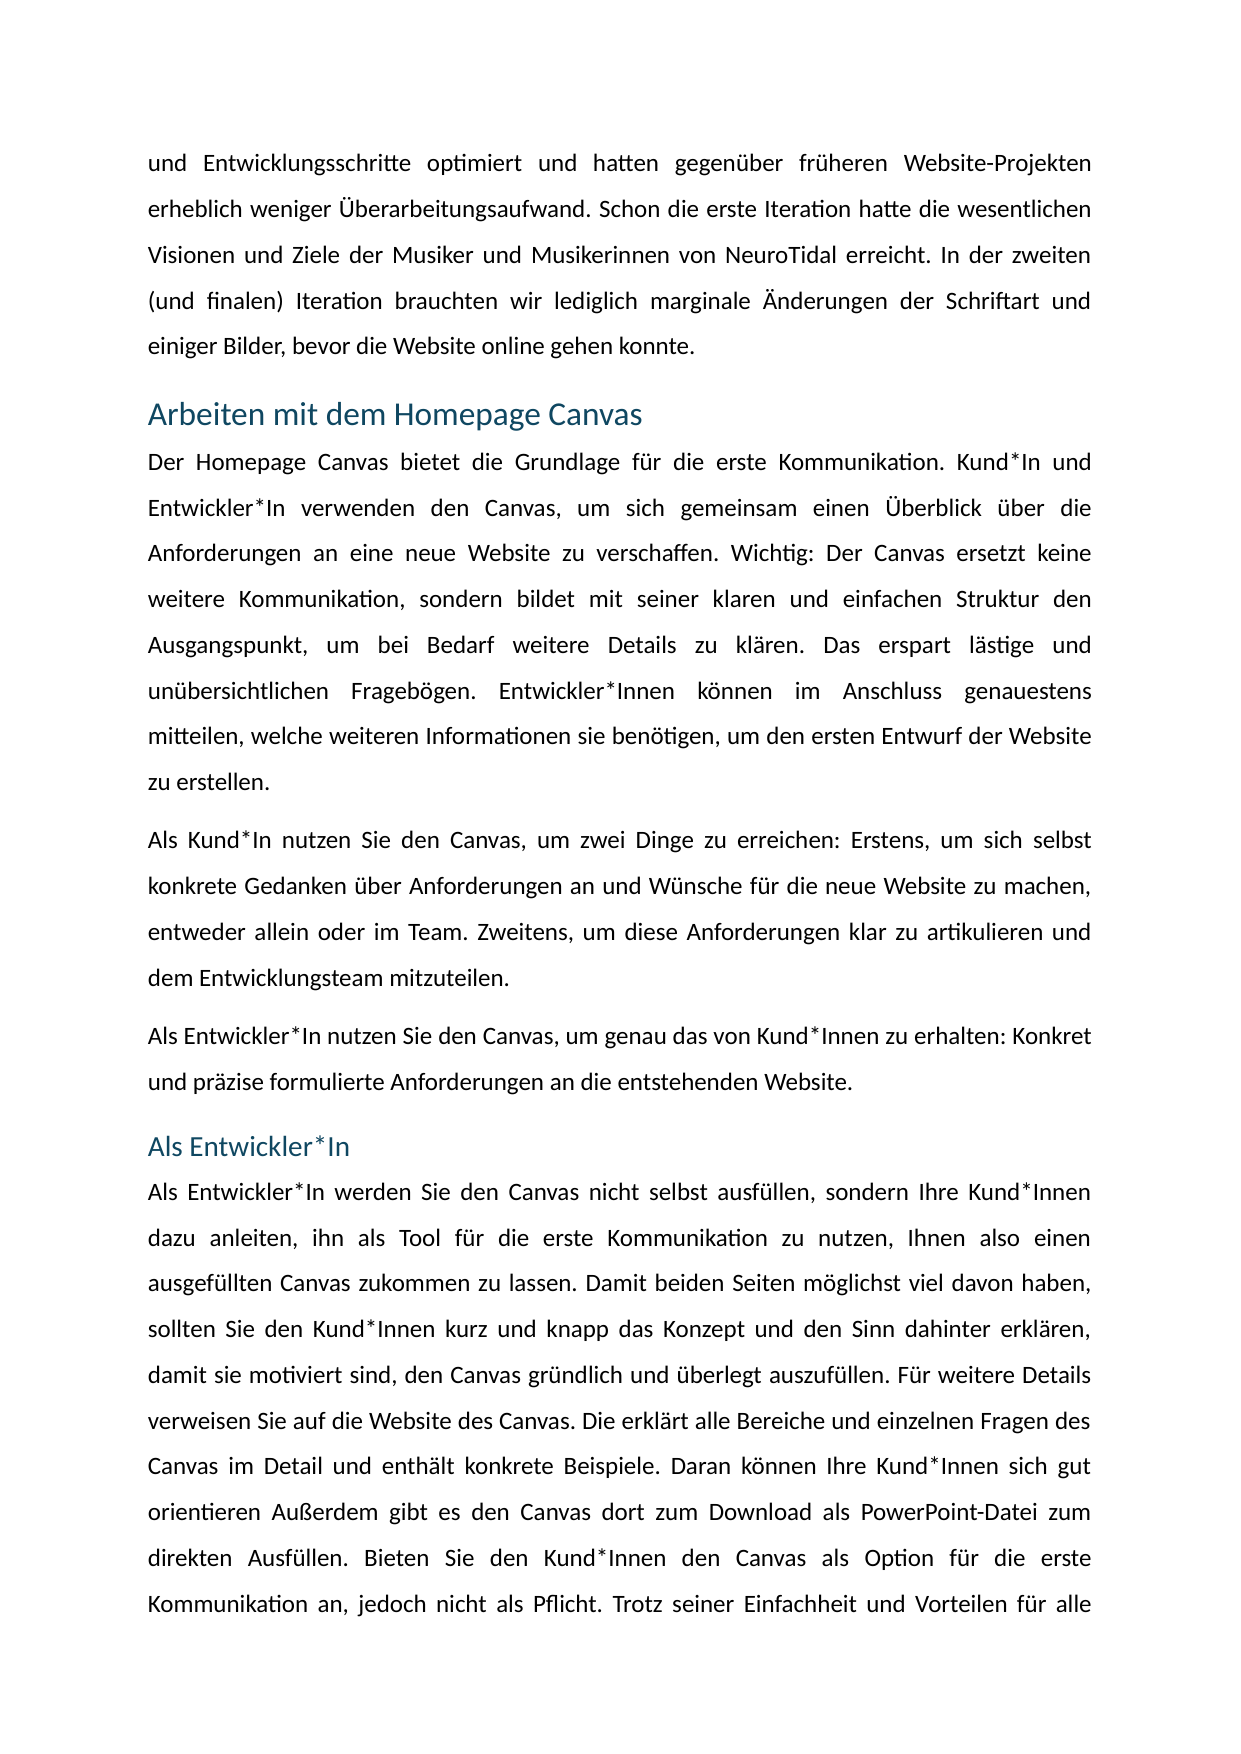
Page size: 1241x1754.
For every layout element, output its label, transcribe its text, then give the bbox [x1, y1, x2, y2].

text Der Homepage Canvas bietet die Grundlage für die erste Kommunikation. Kund*In und Entwickler*In verwenden den Canvas, um sich gemeinsam einen Überblick über die Anforderungen an eine neue Website zu verschaffen. Wichtig: Der Canvas ersetzt keine weitere Kommunikation, sondern bildet mit seiner klaren und einfachen Struktur den Ausgangspunkt, um bei Bedarf weitere Details zu klären. Das erspart lästige und unübersichtlichen Fragebögen. Entwickler*Innen können im Anschluss genauestens mitteilen, welche weiteren Informationen sie benötigen, um den ersten Entwurf der Website zu erstellen. [148, 446, 1093, 797]
subtitle Arbeiten mit dem Homepage Canvas [148, 393, 1093, 434]
subtitle Als Entwickler*In [148, 1128, 1093, 1164]
text Als Kund*In nutzen Sie den Canvas, um zwei Dinge zu erreichen: Erstens, um sich selbst konkrete Gedanken über Anforderungen an und Wünsche für die neue Website zu machen, entweder allein oder im Team. Zweitens, um diese Anforderungen klar zu artikulieren und dem Entwicklungsteam mitzuteilen. [148, 824, 1093, 992]
text Als Entwickler*In nutzen Sie den Canvas, um genau das von Kund*Innen zu erhalten: Konkret und präzise formulierte Anforderungen an die entstehenden Website. [148, 1020, 1093, 1096]
